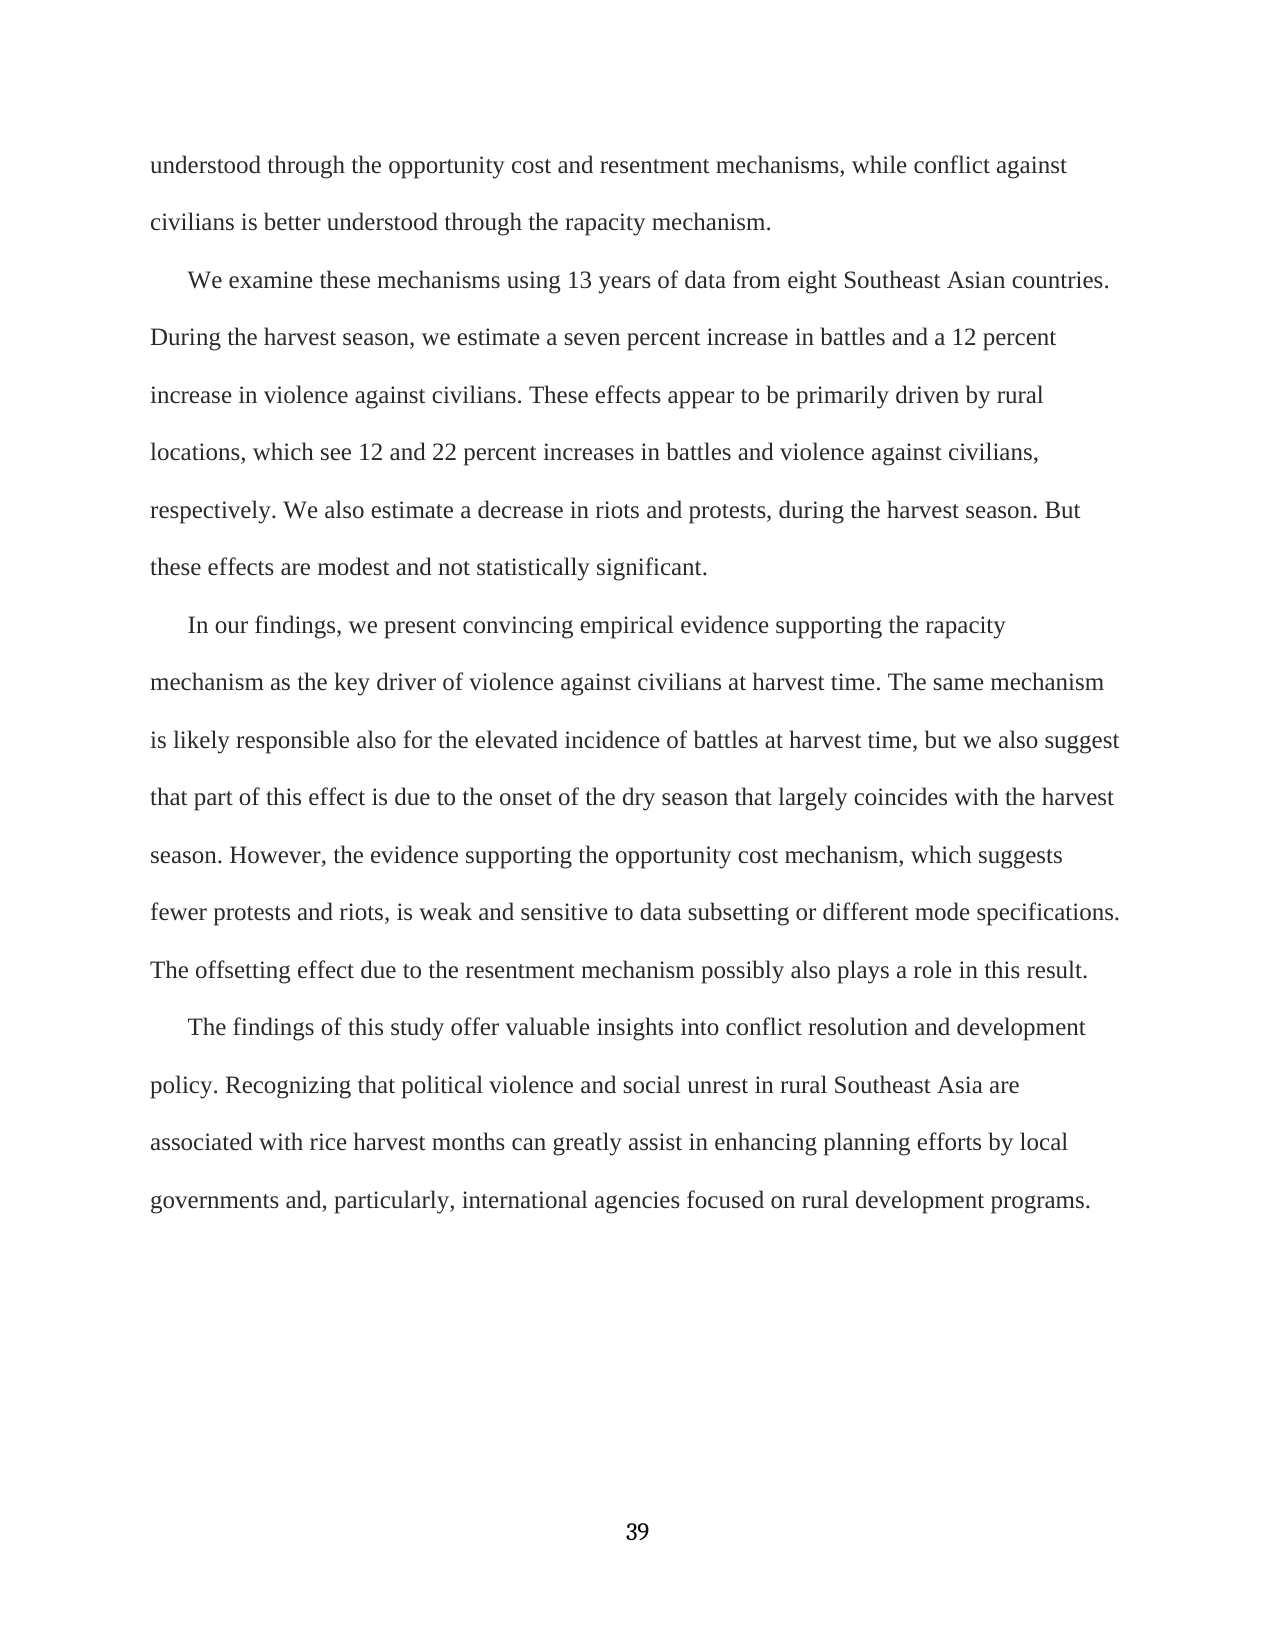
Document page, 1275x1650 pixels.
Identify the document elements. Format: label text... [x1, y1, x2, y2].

text The findings of this study offer valuable insights into conflict resolution and development policy. Recognizing that political violence and social unrest in rural Southeast Asia are associated with rice harvest months can greatly assist in enhancing planning efforts by local governments and, particularly, international agencies focused on rural development programs. [150, 1012, 1125, 1214]
text In our findings, we present convincing empirical evidence supporting the rapacity mechanism as the key driver of violence against civilians at harvest time. The same mechanism is likely responsible also for the elevated incidence of battles at harvest time, but we also suggest that part of this effect is due to the onset of the dry season that largely coincides with the harvest season. However, the evidence supporting the opportunity cost mechanism, which suggests fewer protests and riots, is weak and sensitive to data subsetting or different mode specifications. The offsetting effect due to the resentment mechanism possibly also plays a role in this result. [150, 610, 1125, 984]
text We examine these mechanisms using 13 years of data from eight Southeast Asian countries. During the harvest season, we estimate a seven percent increase in battles and a 12 percent increase in violence against civilians. These effects appear to be primarily driven by rural locations, which see 12 and 22 percent increases in battles and violence against civilians, respectively. We also estimate a decrease in riots and protests, during the harvest season. But these effects are modest and not statistically significant. [150, 265, 1125, 581]
